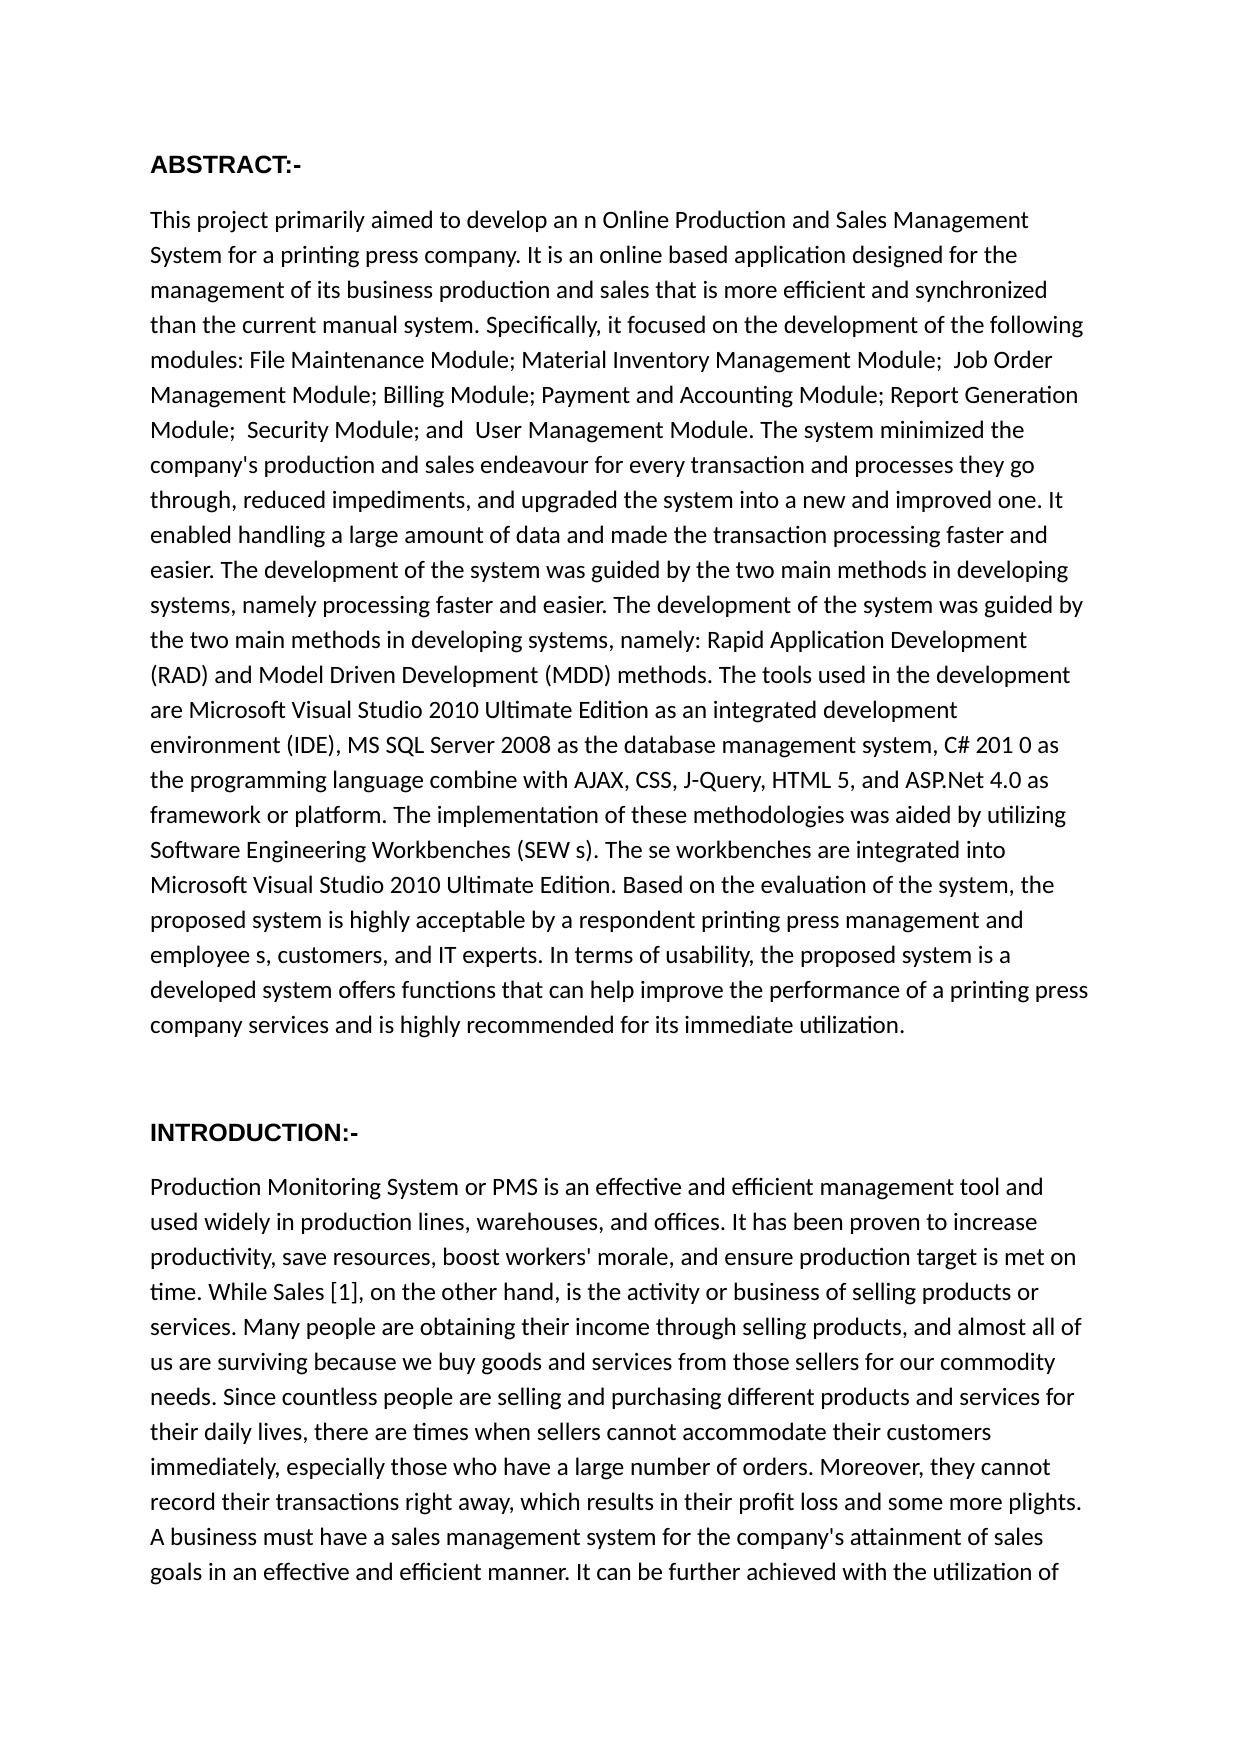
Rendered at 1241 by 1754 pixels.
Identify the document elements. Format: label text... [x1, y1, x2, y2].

text INTRODUCTION:- [150, 1118, 1090, 1146]
text This project primarily aimed to develop an n Online Production and Sales Management System for a printing press company. It is an online based application designed for the management of its business production and sales that is more efficient and synchronized than the current manual system. Specifically, it focused on the development of the following modules: File Maintenance Module; Material Inventory Management Module; Job Order Management Module; Billing Module; Payment and Accounting Module; Report Generation Module; Security Module; and User Management Module. The system minimized the company's production and sales endeavour for every transaction and processes they go through, reduced impediments, and upgraded the system into a new and improved one. It enabled handling a large amount of data and made the transaction processing faster and easier. The development of the system was guided by the two main methods in developing systems, namely processing faster and easier. The development of the system was guided by the two main methods in developing systems, namely: Rapid Application Development (RAD) and Model Driven Development (MDD) methods. The tools used in the development are Microsoft Visual Studio 2010 Ultimate Edition as an integrated development environment (IDE), MS SQL Server 2008 as the database management system, C# 201 0 as the programming language combine with AJAX, CSS, J-Query, HTML 5, and ASP.Net 4.0 as framework or platform. The implementation of these methodologies was aided by utilizing Software Engineering Workbenches (SEW s). The se workbenches are integrated into Microsoft Visual Studio 2010 Ultimate Edition. Based on the evaluation of the system, the proposed system is highly acceptable by a respondent printing press management and employee s, customers, and IT experts. In terms of usability, the proposed system is a developed system offers functions that can help improve the performance of a printing press company services and is highly recommended for its immediate utilization. [150, 204, 1090, 1039]
text ABSTRACT:- [150, 150, 1090, 179]
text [150, 1172, 1090, 1587]
